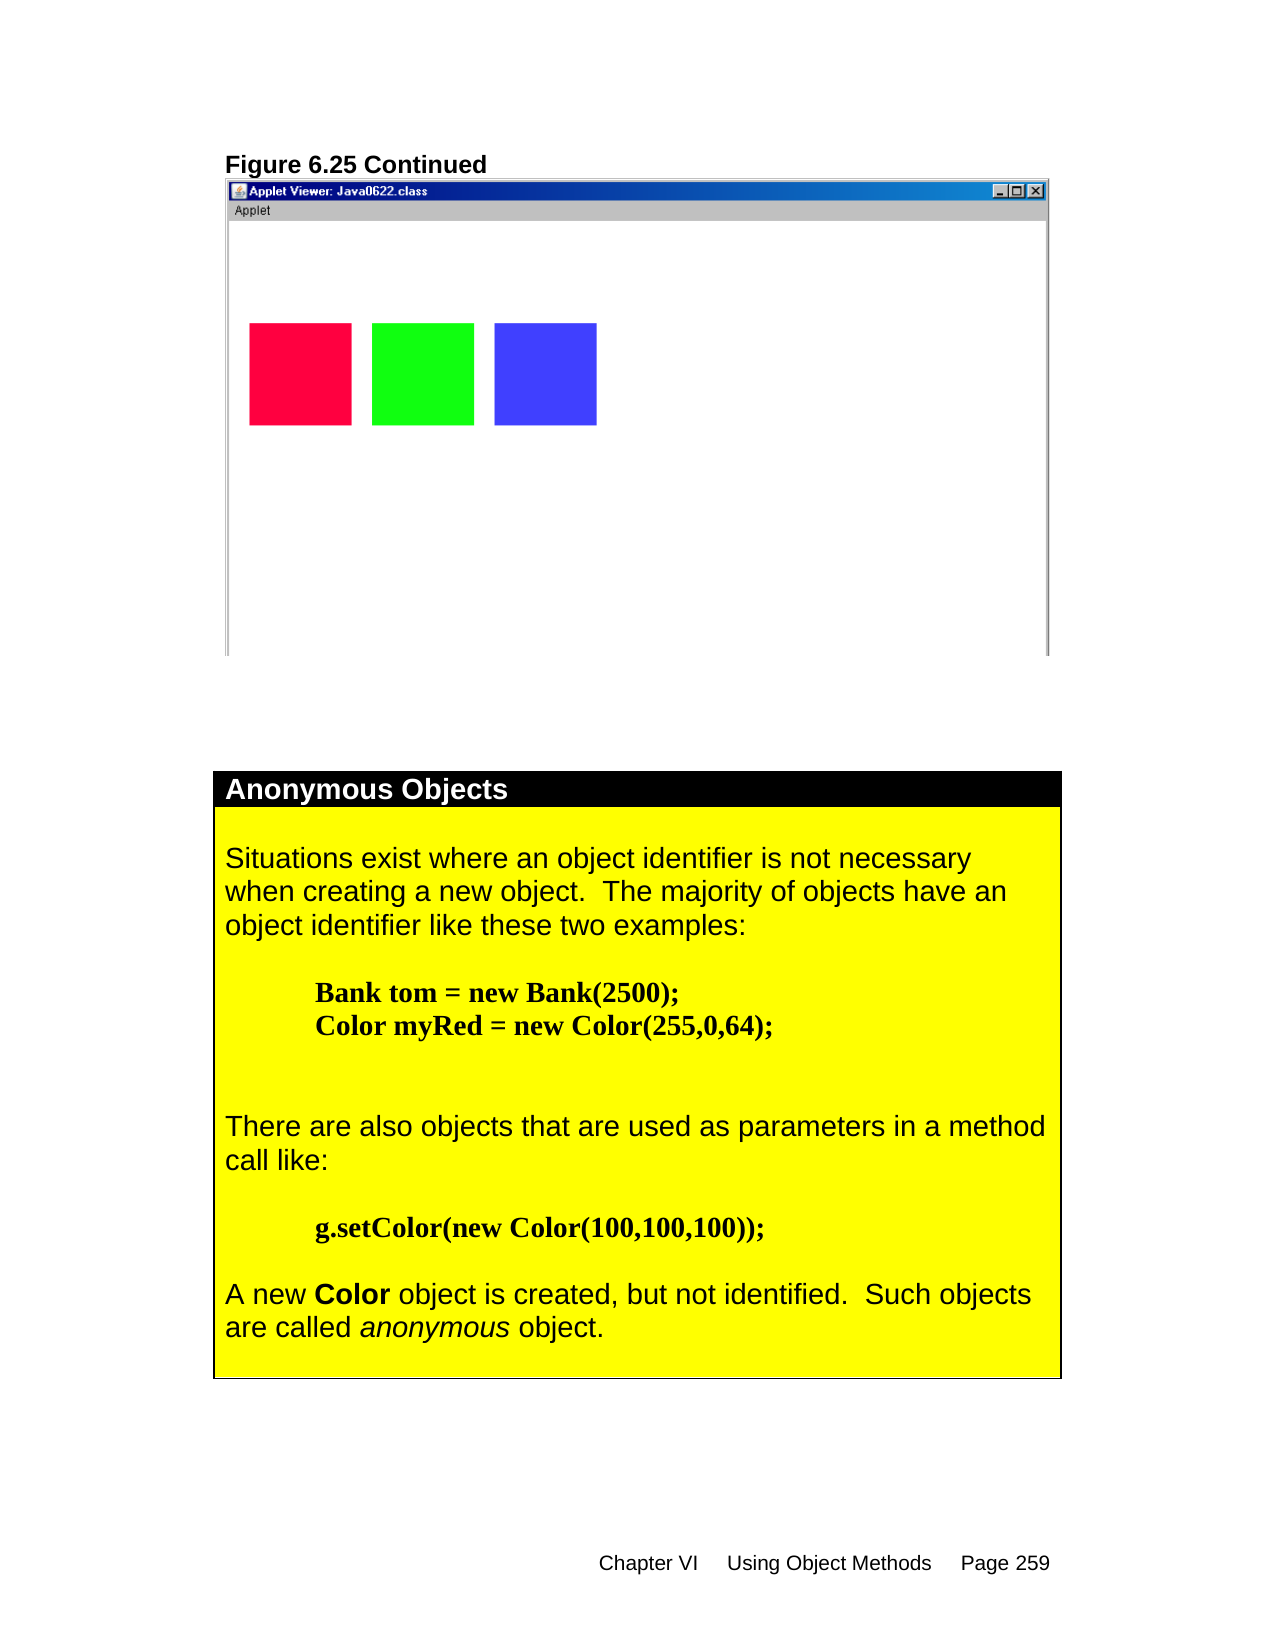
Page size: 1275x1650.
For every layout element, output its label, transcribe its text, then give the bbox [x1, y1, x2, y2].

table_header Anonymous Objects [215, 772, 1060, 806]
table_cell Situations exist where an object identifier is not necessary when creating a new object. The majority of objects have an object identifier like these two examples: Bank tom = new Bank(2500); Color myRed = new Color(255,0,64); There are also objects that are used as parameters in a method call like: g.setColor(new Color(100,100,100)); A new Color object is created, but not identified. Such objects are called anonymous object. [215, 807, 1060, 1377]
text Figure 6.25 Continued [225, 150, 1050, 178]
picture [225, 178, 1050, 656]
